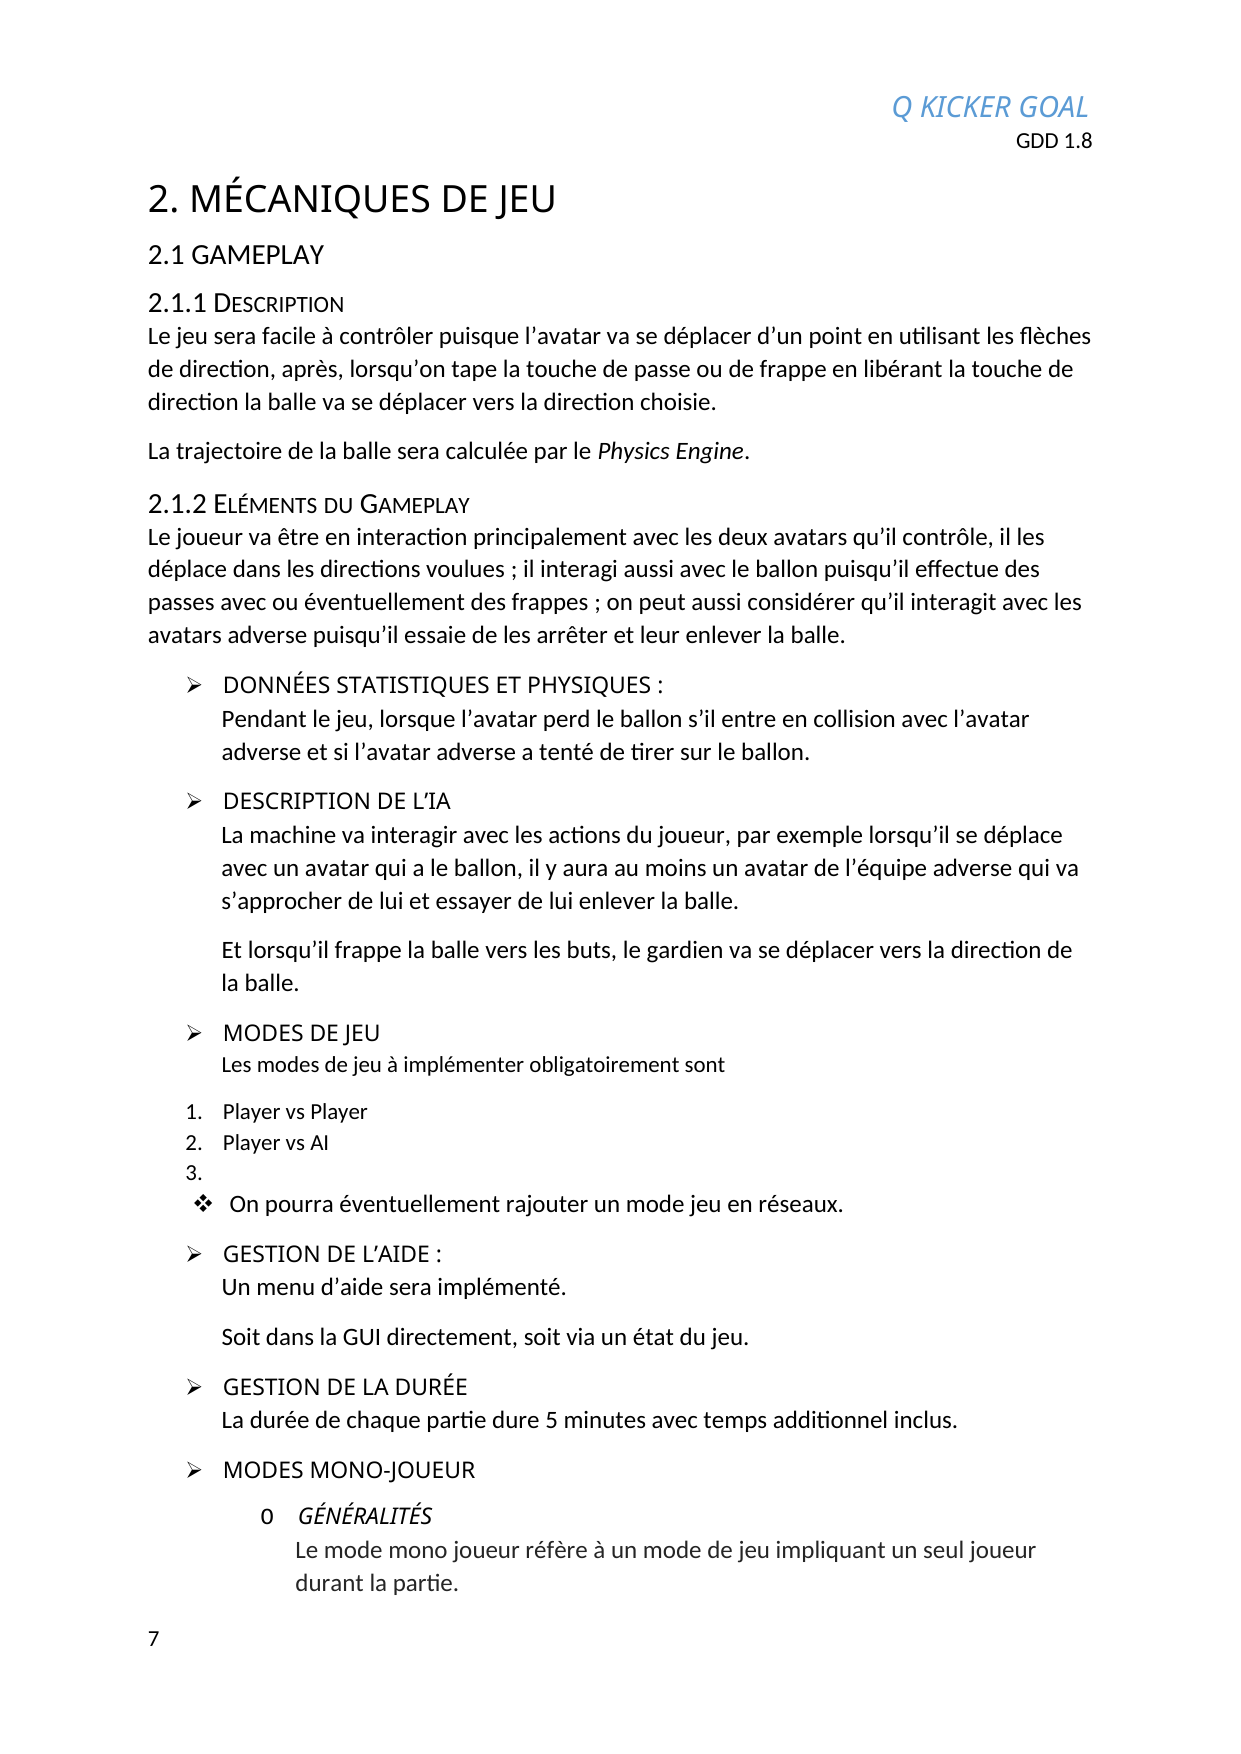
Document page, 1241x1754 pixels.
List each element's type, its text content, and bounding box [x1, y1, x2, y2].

subtitle 2.1 Gameplay [148, 236, 1093, 272]
text Et lorsqu’il frappe la balle vers les buts, le gardien va se déplacer vers la direction de la balle. [221, 934, 1093, 998]
text La machine va interagir avec les actions du joueur, par exemple lorsqu’il se déplace avec un avatar qui a le ballon, il y aura au moins un avatar de l’équipe adverse qui va s’approcher de lui et essayer de lui enlever la balle. [221, 819, 1093, 915]
subtitle Gestion de la durée [185, 1371, 1093, 1402]
text La trajectoire de la balle sera calculée par le Physics Engine. [148, 435, 1093, 466]
text Le mode mono joueur réfère à un mode de jeu impliquant un seul joueur durant la partie. [295, 1534, 1093, 1597]
text Soit dans la GUI directement, soit via un état du jeu. [221, 1321, 1093, 1352]
text La durée de chaque partie dure 5 minutes avec temps additionnel inclus. [148, 1404, 1093, 1435]
text Un menu d’aide sera implémenté. [221, 1271, 1093, 1302]
text Le joueur va être en interaction principalement avec les deux avatars qu’il contrôle, il les déplace dans les directions voulues ; il interagi aussi avec le ballon puisqu’il effectue des passes avec ou éventuellement des frappes ; on peut aussi considérer qu’il interagit avec les avatars adverse puisqu’il essaie de les arrêter et leur enlever la balle. [148, 521, 1093, 650]
subtitle Description de L’IA [185, 785, 1093, 816]
subtitle Modes Mono-joueur [185, 1454, 1093, 1485]
subtitle 2.1.2 Eléments du Gameplay [148, 485, 1093, 521]
subtitle Données statistiques et physiques : [185, 669, 1093, 700]
subtitle Généralités [260, 1500, 1093, 1532]
list Player vs AI [185, 1128, 1093, 1156]
subtitle Gestion de l’aide : [185, 1238, 1093, 1269]
list Player vs Player [185, 1097, 1093, 1126]
subtitle Modes de jeu [185, 1017, 1093, 1048]
subtitle 2. Mécaniques de jeu [148, 173, 1093, 224]
list On pourra éventuellement rajouter un mode jeu en réseaux. [192, 1188, 1093, 1219]
text Les modes de jeu à implémenter obligatoirement sont [221, 1051, 1093, 1079]
text Le jeu sera facile à contrôler puisque l’avatar va se déplacer d’un point en utilisant les flèches de direction, après, lorsqu’on tape la touche de passe ou de frappe en libérant la touche de direction la balle va se déplacer vers la direction choisie. [148, 320, 1093, 416]
text Pendant le jeu, lorsque l’avatar perd le ballon s’il entre en collision avec l’avatar adverse et si l’avatar adverse a tenté de tirer sur le ballon. [221, 703, 1093, 766]
subtitle 2.1.1 Description [148, 284, 1093, 320]
